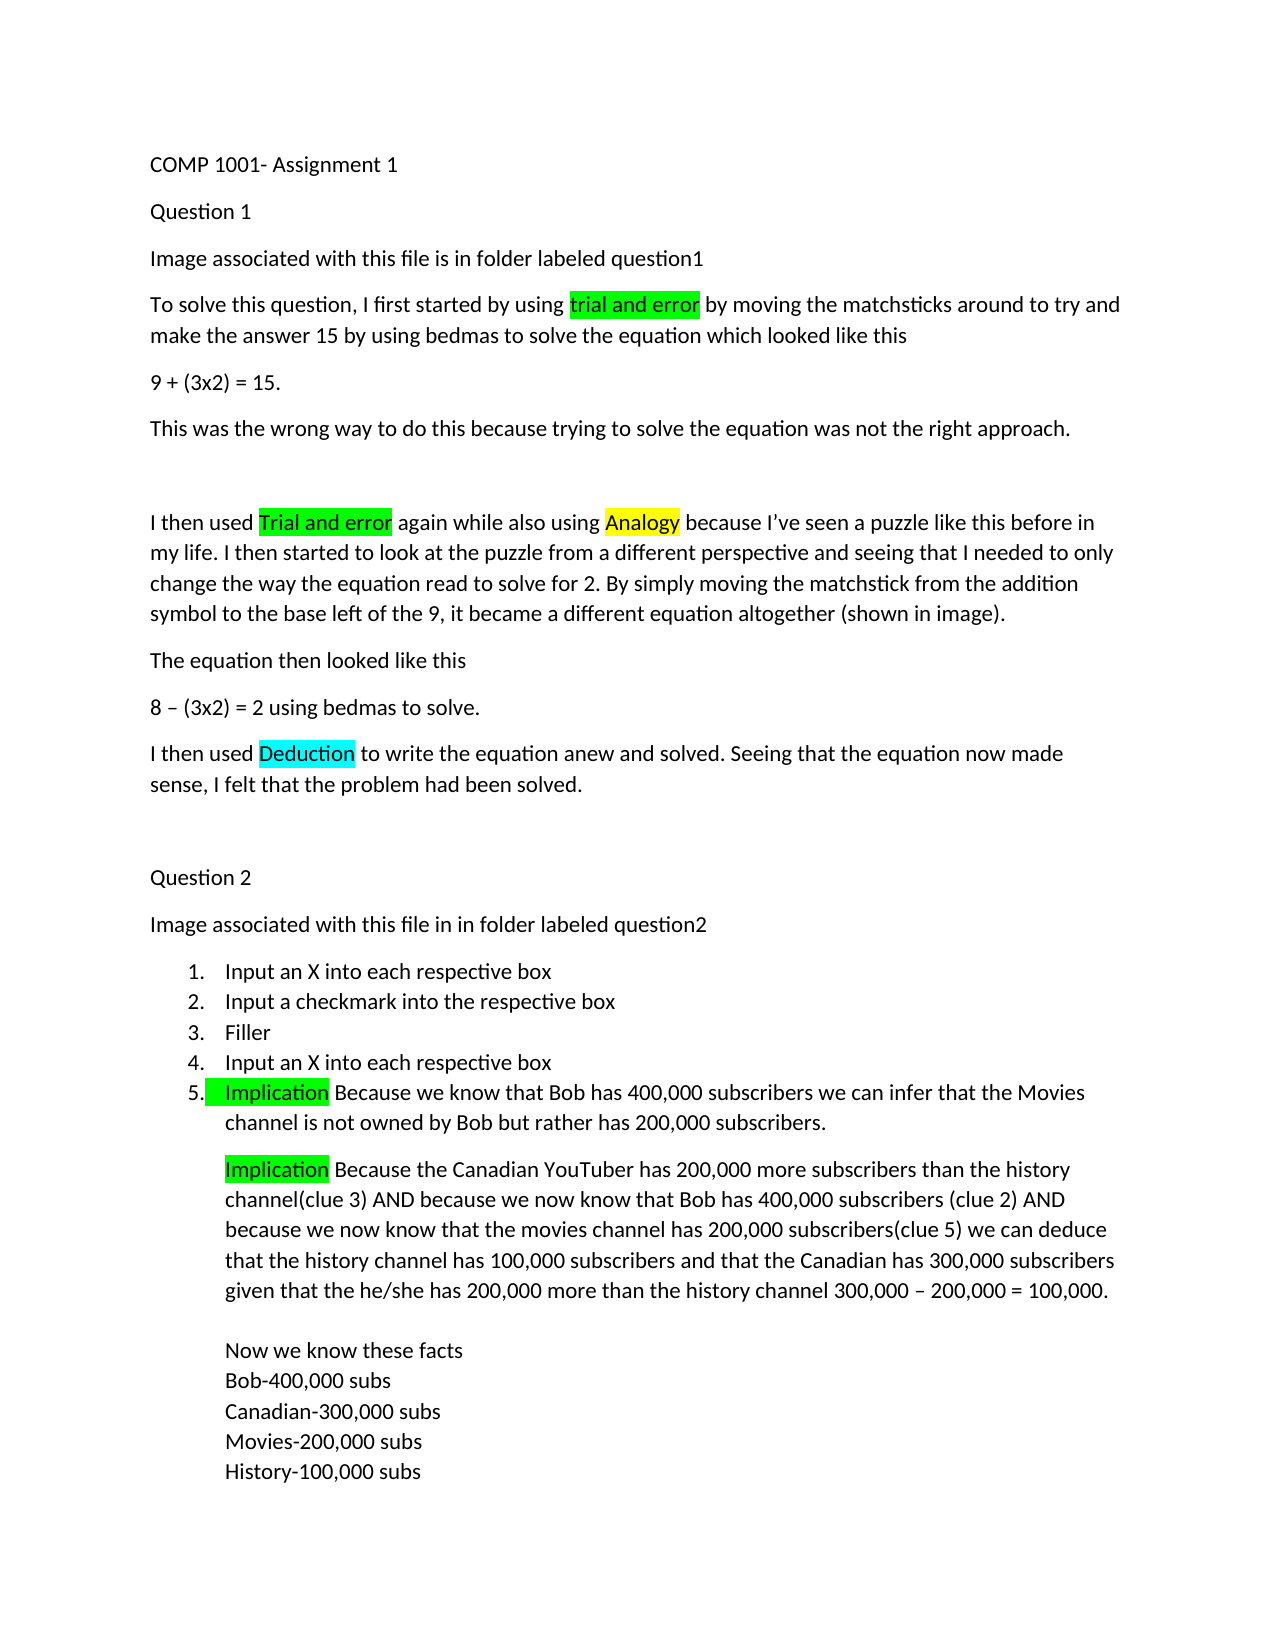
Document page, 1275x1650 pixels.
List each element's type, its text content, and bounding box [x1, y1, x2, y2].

text History-100,000 subs [225, 1457, 1125, 1485]
text Image associated with this file in in folder labeled question2 [150, 910, 1125, 938]
text COMP 1001- Assignment 1 [150, 150, 1125, 178]
text 9 + (3x2) = 15. [150, 368, 1125, 396]
text The equation then looked like this [150, 646, 1125, 674]
list Input an X into each respective box [187, 1048, 1125, 1076]
text I then used Trial and error again while also using Analogy because I’ve seen a puzzle like this before in my life. I then started to look at the puzzle from a different perspective and seeing that I needed to only change the way the equation read to solve for 2. By simply moving the matchstick from the addition symbol to the base left of the 9, it became a different equation altogether (shown in image). [150, 508, 1125, 627]
text Image associated with this file is in folder labeled question1 [150, 244, 1125, 272]
text This was the wrong way to do this because trying to solve the equation was not the right approach. [150, 414, 1125, 443]
text Canadian-300,000 subs [225, 1397, 1125, 1425]
text Movies-200,000 subs [225, 1427, 1125, 1455]
text Implication Because the Canadian YouTuber has 200,000 more subscribers than the history channel(clue 3) AND because we now know that Bob has 400,000 subscribers (clue 2) AND because we now know that the movies channel has 200,000 subscribers(clue 5) we can deduce that the history channel has 100,000 subscribers and that the Canadian has 300,000 subscribers given that the he/she has 200,000 more than the history channel 300,000 – 200,000 = 100,000. [225, 1155, 1125, 1304]
text 8 – (3x2) = 2 using bedmas to solve. [150, 693, 1125, 721]
text Bob-400,000 subs [225, 1367, 1125, 1395]
text Now we know these facts [225, 1336, 1125, 1364]
text Question 1 [150, 197, 1125, 225]
text Question 2 [150, 863, 1125, 892]
list Input an X into each respective box [187, 957, 1125, 985]
list Filler [187, 1018, 1125, 1046]
text I then used Deduction to write the equation anew and solved. Seeing that the equation now made sense, I felt that the problem had been solved. [150, 739, 1125, 798]
list Implication Because we know that Bob has 400,000 subscribers we can infer that the Movies channel is not owned by Bob but rather has 200,000 subscribers. [187, 1078, 1125, 1136]
list Input a checkmark into the respective box [187, 987, 1125, 1016]
text To solve this question, I first started by using trial and error by moving the matchsticks around to try and make the answer 15 by using bedmas to solve the equation which looked like this [150, 291, 1125, 349]
